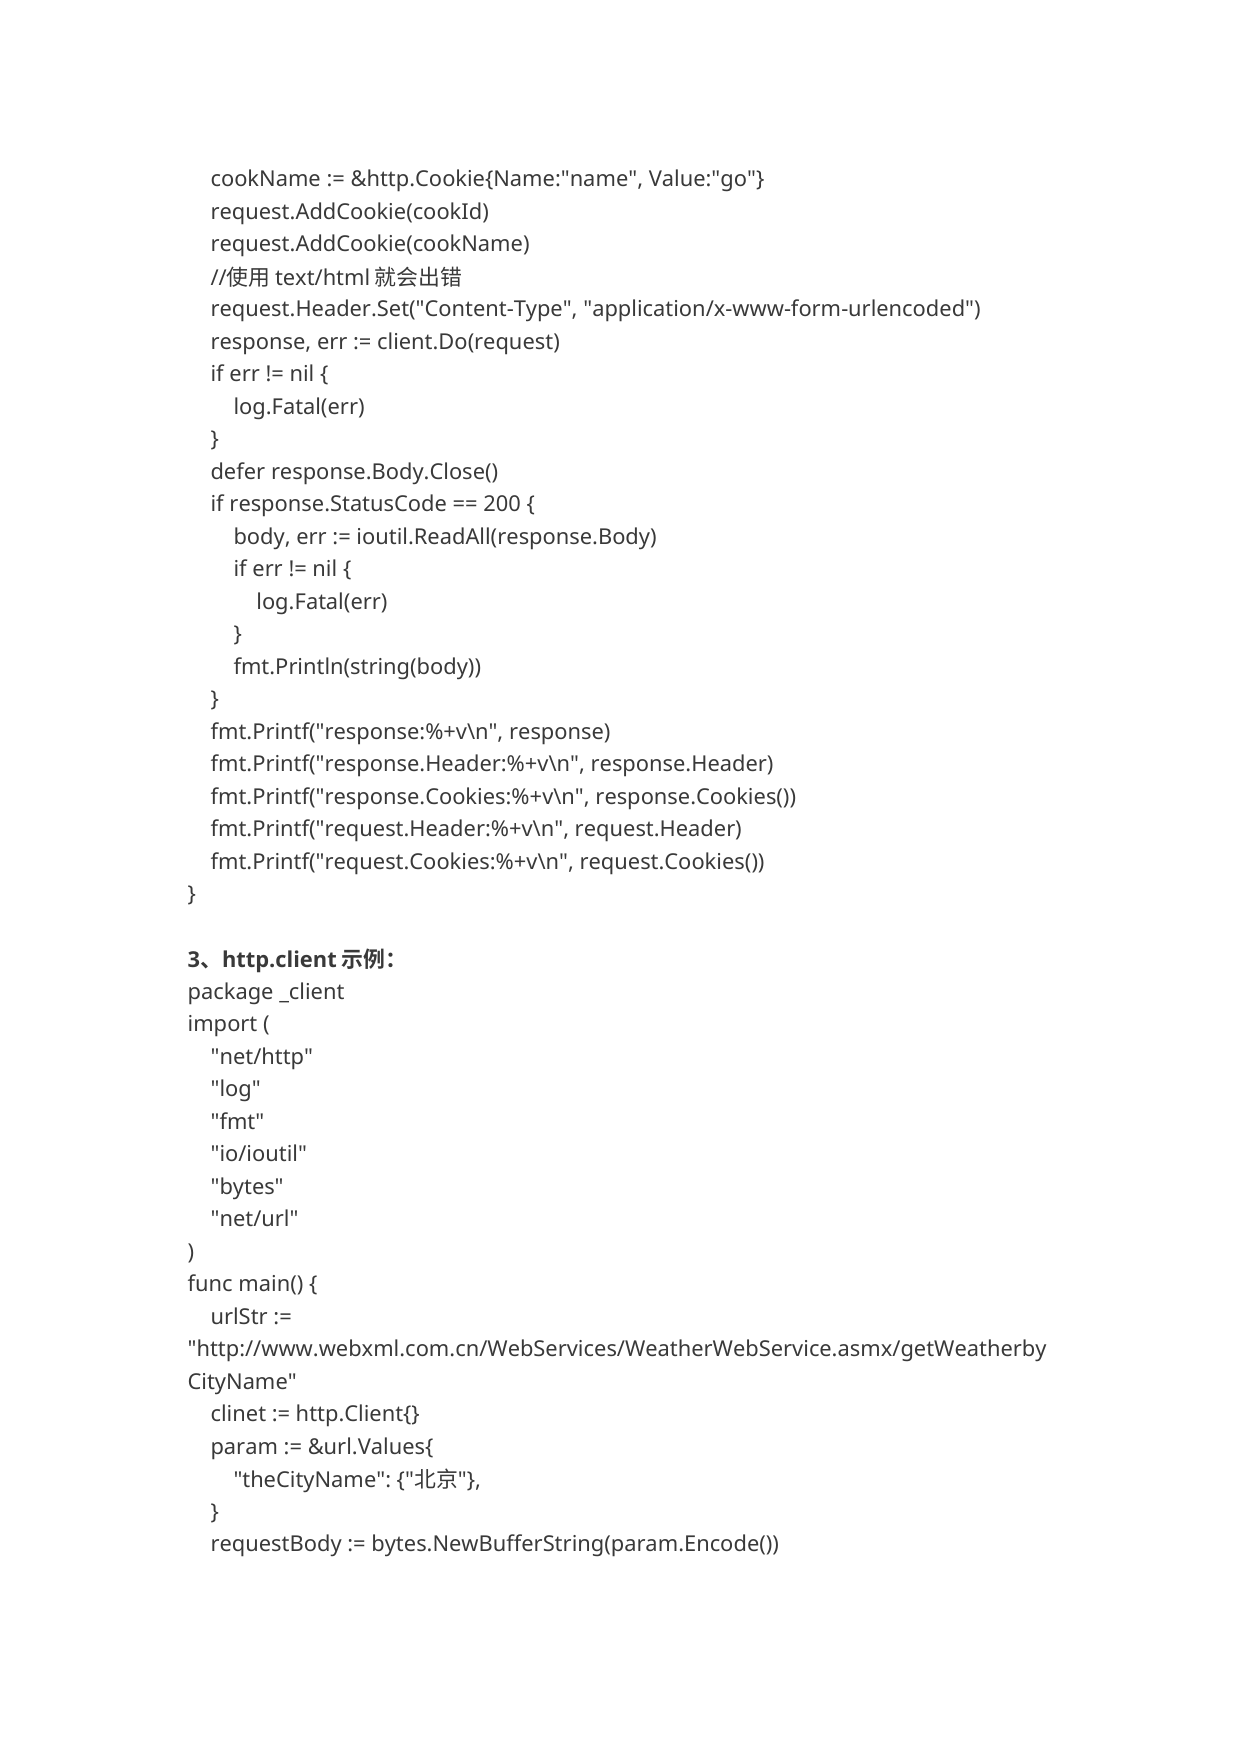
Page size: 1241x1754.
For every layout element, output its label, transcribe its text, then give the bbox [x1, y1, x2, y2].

text "net/url" [187, 1202, 1053, 1234]
text "fmt" [187, 1104, 1053, 1137]
text } [187, 682, 1053, 714]
text defer response.Body.Close() [187, 454, 1053, 487]
text requestBody := bytes.NewBufferString(param.Encode()) [187, 1527, 1053, 1559]
text func main() { [187, 1267, 1053, 1299]
text fmt.Printf("response.Header:%+v\n", response.Header) [187, 747, 1053, 779]
text clinet := http.Client{} [187, 1397, 1053, 1429]
text response, err := client.Do(request) [187, 324, 1053, 357]
text cookName := &http.Cookie{Name:"name", Value:"go"} [187, 162, 1053, 194]
text "log" [187, 1072, 1053, 1104]
text "io/ioutil" [187, 1137, 1053, 1169]
text body, err := ioutil.ReadAll(response.Body) [187, 519, 1053, 552]
text request.Header.Set("Content-Type", "application/x-www-form-urlencoded") [187, 292, 1053, 324]
text ) [187, 1234, 1053, 1267]
text if err != nil { [187, 357, 1053, 389]
text log.Fatal(err) [187, 389, 1053, 422]
text urlStr := "http://www.webxml.com.cn/WebServices/WeatherWebService.asmx/getWeatherbyCityName" [187, 1299, 1053, 1397]
text 3、http.client示例： [187, 942, 1053, 974]
text fmt.Printf("response.Cookies:%+v\n", response.Cookies()) [187, 779, 1053, 812]
text request.AddCookie(cookId) [187, 194, 1053, 227]
text fmt.Printf("request.Cookies:%+v\n", request.Cookies()) [187, 844, 1053, 877]
text "bytes" [187, 1169, 1053, 1202]
text if response.StatusCode == 200 { [187, 487, 1053, 519]
text request.AddCookie(cookName) [187, 227, 1053, 259]
text //使用text/html就会出错 [187, 259, 1053, 292]
text fmt.Printf("request.Header:%+v\n", request.Header) [187, 812, 1053, 844]
text log.Fatal(err) [187, 584, 1053, 617]
text package _client [187, 974, 1053, 1007]
text import ( [187, 1007, 1053, 1039]
text } [187, 877, 1053, 909]
text } [187, 617, 1053, 649]
text param := &url.Values{ [187, 1429, 1053, 1462]
text } [187, 1494, 1053, 1527]
text fmt.Println(string(body)) [187, 649, 1053, 682]
text fmt.Printf("response:%+v\n", response) [187, 714, 1053, 747]
text "net/http" [187, 1039, 1053, 1072]
text if err != nil { [187, 552, 1053, 584]
text } [187, 422, 1053, 454]
text "theCityName": {"北京"}, [187, 1462, 1053, 1494]
